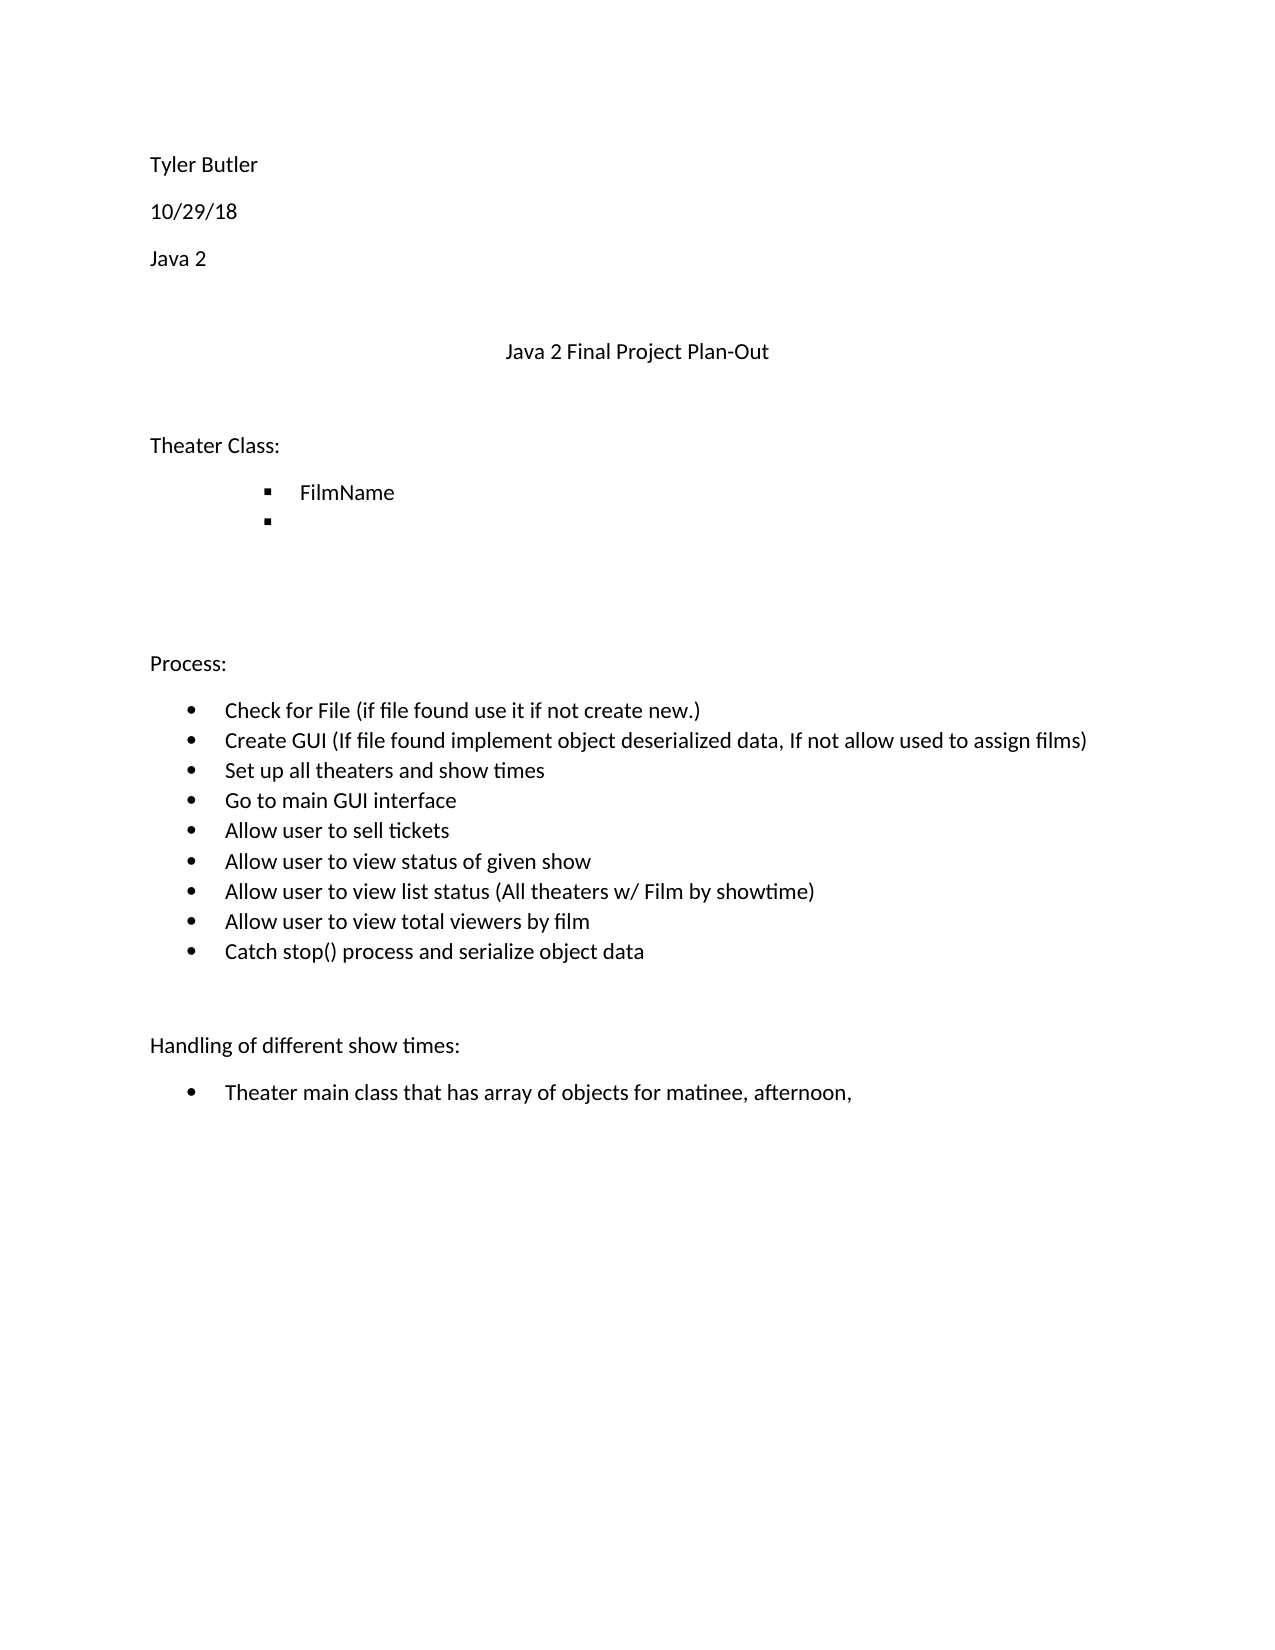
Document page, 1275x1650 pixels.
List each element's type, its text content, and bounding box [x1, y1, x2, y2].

list Theater main class that has array of objects for matinee, afternoon, [187, 1078, 1125, 1106]
text Java 2 Final Project Plan-Out [150, 337, 1125, 366]
list Catch stop() process and serialize object data [187, 937, 1125, 966]
list Create GUI (If file found implement object deserialized data, If not allow used to assign films) [187, 726, 1125, 754]
text 10/29/18 [150, 197, 1125, 225]
list Allow user to view status of given show [187, 847, 1125, 875]
list Allow user to sell tickets [187, 817, 1125, 845]
text Theater Class: [150, 431, 1125, 459]
list Set up all theaters and show times [187, 756, 1125, 784]
list Go to main GUI interface [187, 786, 1125, 814]
text Process: [150, 649, 1125, 677]
text Handling of different show times: [150, 1031, 1125, 1059]
list Allow user to view list status (All theaters w/ Film by showtime) [187, 877, 1125, 905]
list FilmName [262, 478, 1125, 506]
list Allow user to view total viewers by film [187, 907, 1125, 935]
text Tyler Butler [150, 150, 1125, 178]
list Check for File (if file found use it if not create new.) [187, 696, 1125, 724]
text Java 2 [150, 244, 1125, 272]
